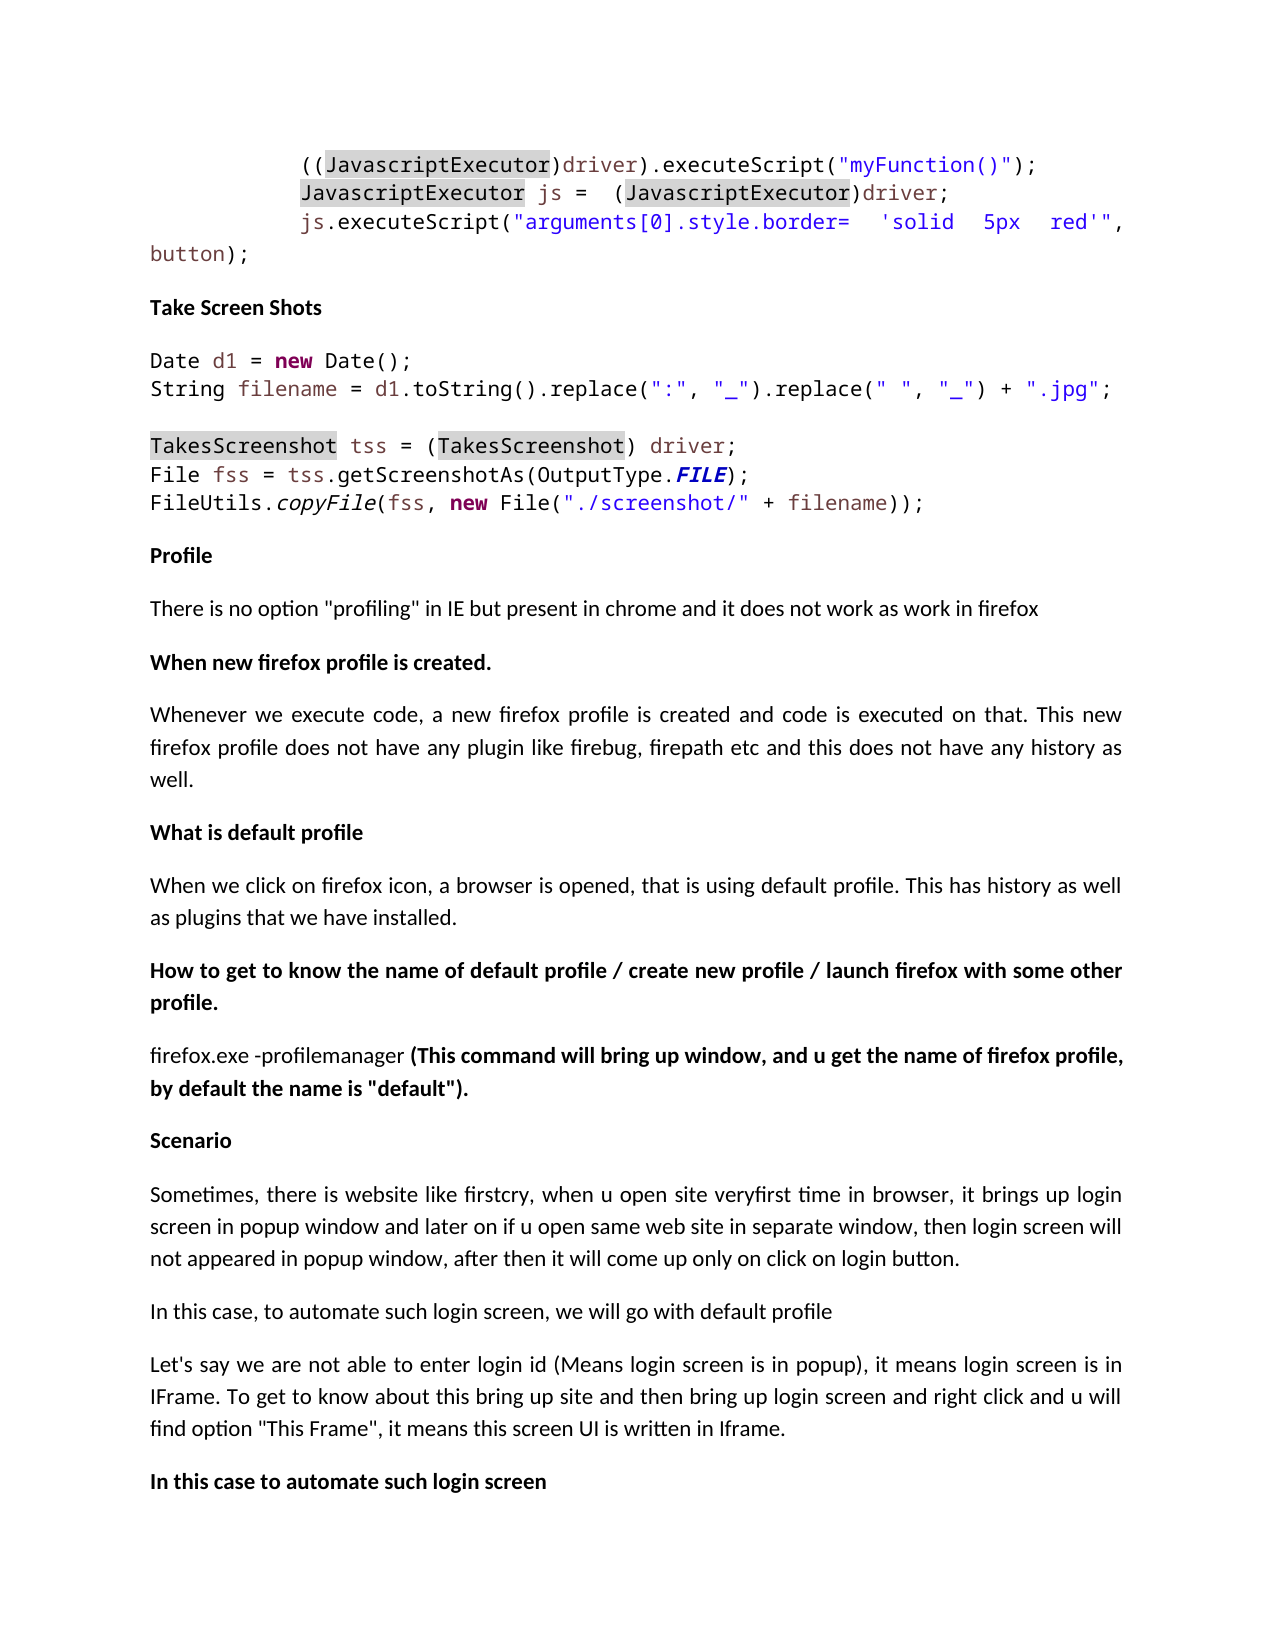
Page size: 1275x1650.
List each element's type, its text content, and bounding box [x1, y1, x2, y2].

text What is default profile [150, 818, 1125, 846]
text When we click on firefox icon, a browser is opened, that is using default profile. This has history as well as plugins that we have installed. [150, 871, 1125, 931]
text js.executeScript("arguments[0].style.border= 'solid 5px red'", button); [150, 207, 1125, 268]
text FileUtils.copyFile(fss, new File("./screenshot/" + filename)); [150, 488, 1125, 517]
text ((JavascriptExecutor)driver).executeScript("myFunction()"); [550, 150, 1125, 178]
text When new firefox profile is created. [150, 648, 1125, 676]
text In this case, to automate such login screen, we will go with default profile [150, 1297, 1125, 1325]
text ((JavascriptExecutor)driver).executeScript("myFunction()"); [150, 150, 325, 178]
text In this case to automate such login screen [150, 1467, 1125, 1496]
text Profile [150, 542, 1125, 569]
text How to get to know the name of default profile / create new profile / launch firefox with some other profile. [150, 956, 1125, 1016]
text Scenario [150, 1127, 1125, 1155]
text Let's say we are not able to enter login id (Means login screen is in popup), it means login screen is in IFrame. To get to know about this bring up site and then bring up login screen and right click and u will find option "This Frame", it means this screen UI is written in Iframe. [150, 1350, 1125, 1442]
text Take Screen Shots [150, 293, 1125, 321]
text There is no option "profiling" in IE but present in chrome and it does not work as work in firefox [150, 594, 1125, 623]
text firefox.exe -profilemanager (This command will bring up window, and u get the name of firefox profile, by default the name is "default"). [150, 1041, 1125, 1102]
text Date d1 = new Date(); [150, 346, 1125, 374]
text TakesScreenshot tss = (TakesScreenshot) driver; [337, 431, 438, 460]
text JavascriptExecutor js = (JavascriptExecutor)driver; [150, 178, 1125, 207]
text Whenever we execute code, a new firefox profile is created and code is executed on that. This new firefox profile does not have any plugin like firebug, firepath etc and this does not have any history as well. [150, 701, 1125, 793]
text String filename = d1.toString().replace(":", "_").replace(" ", "_") + ".jpg"; [150, 374, 1125, 431]
text Sometimes, there is website like firstcry, when u open site veryfirst time in browser, it brings up login screen in popup window and later on if u open same web site in separate window, then login screen will not appeared in popup window, after then it will come up only on click on login button. [150, 1180, 1125, 1272]
text File fss = tss.getScreenshotAs(OutputType.FILE); [150, 460, 1125, 488]
text TakesScreenshot tss = (TakesScreenshot) driver; [625, 431, 1125, 460]
